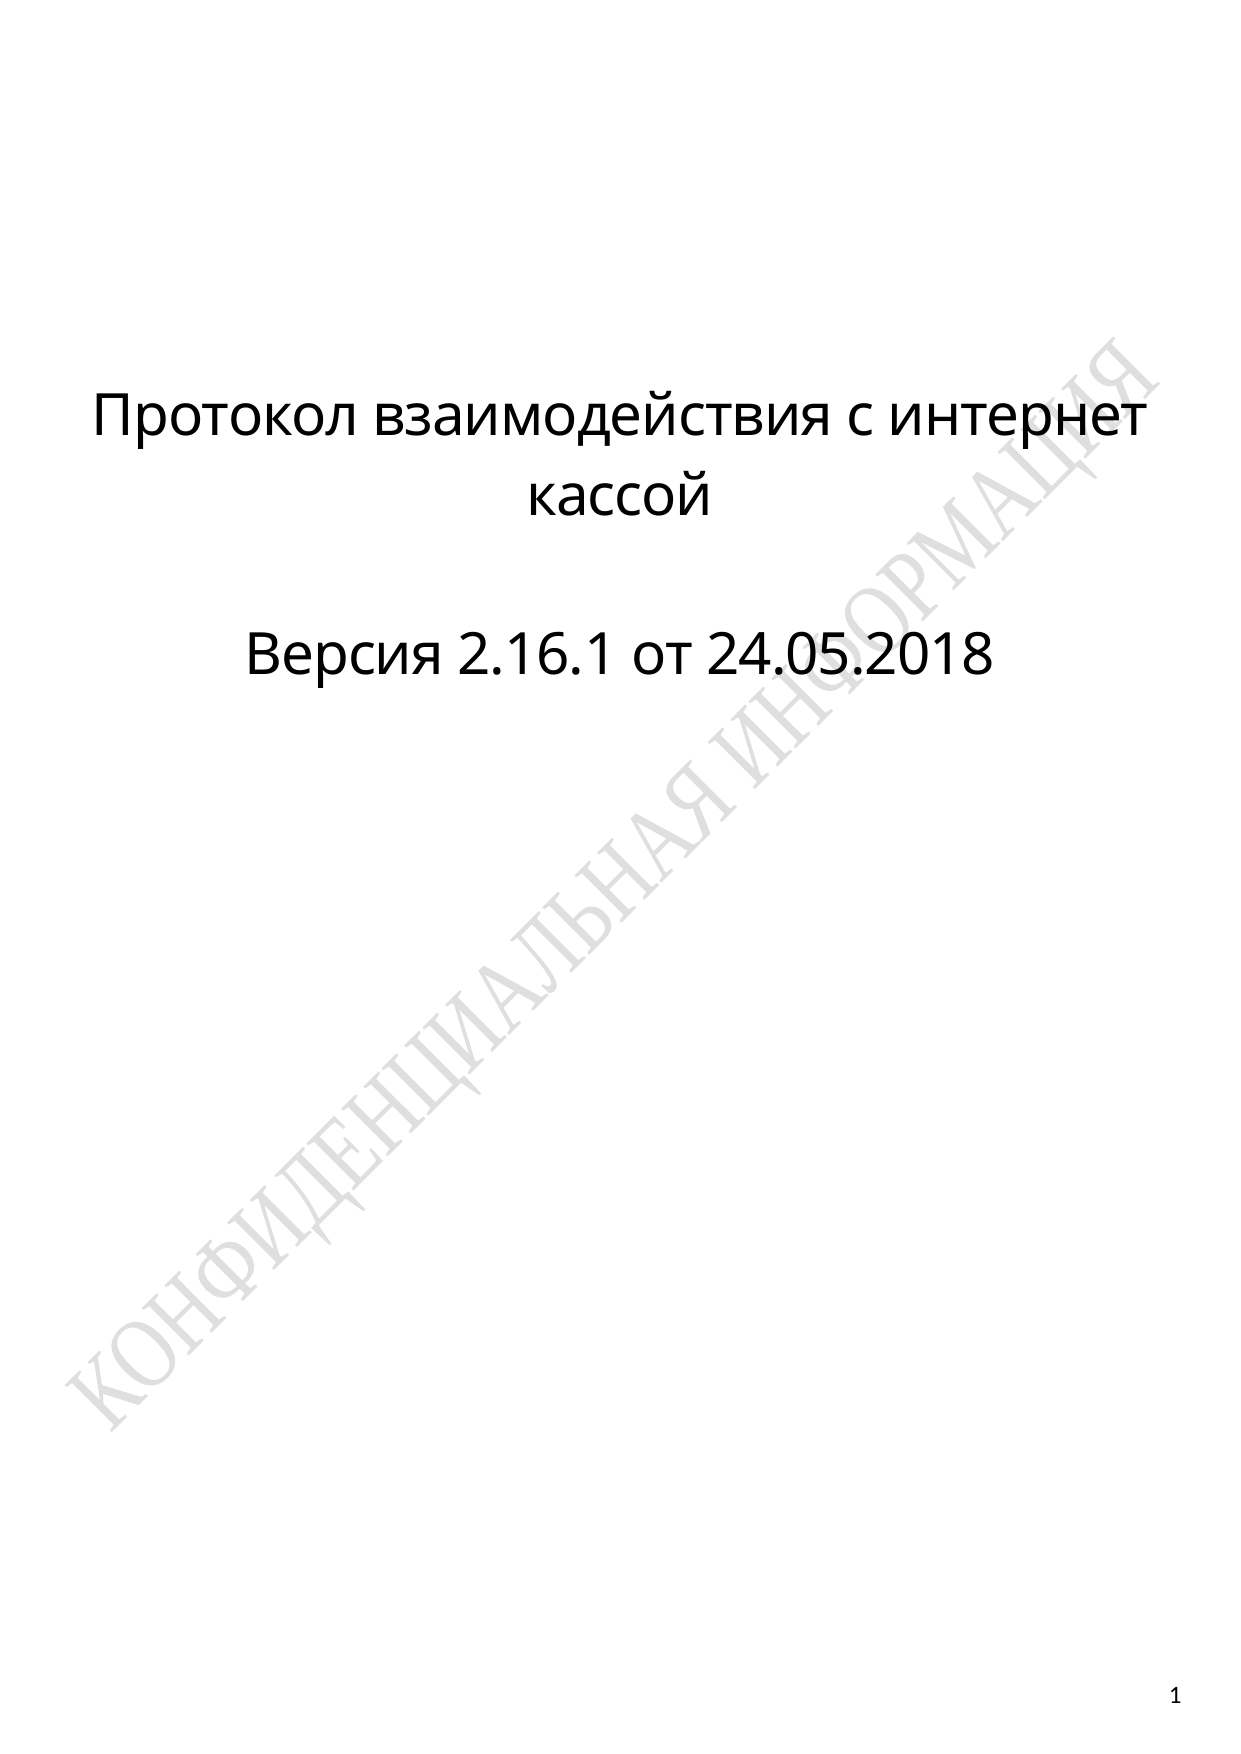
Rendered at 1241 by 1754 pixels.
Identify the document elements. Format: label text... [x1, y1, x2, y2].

title Протокол взаимодействия с интернет кассой [59, 373, 1181, 532]
title Версия 2.16.1 от 24.05.2018 [59, 612, 1181, 691]
